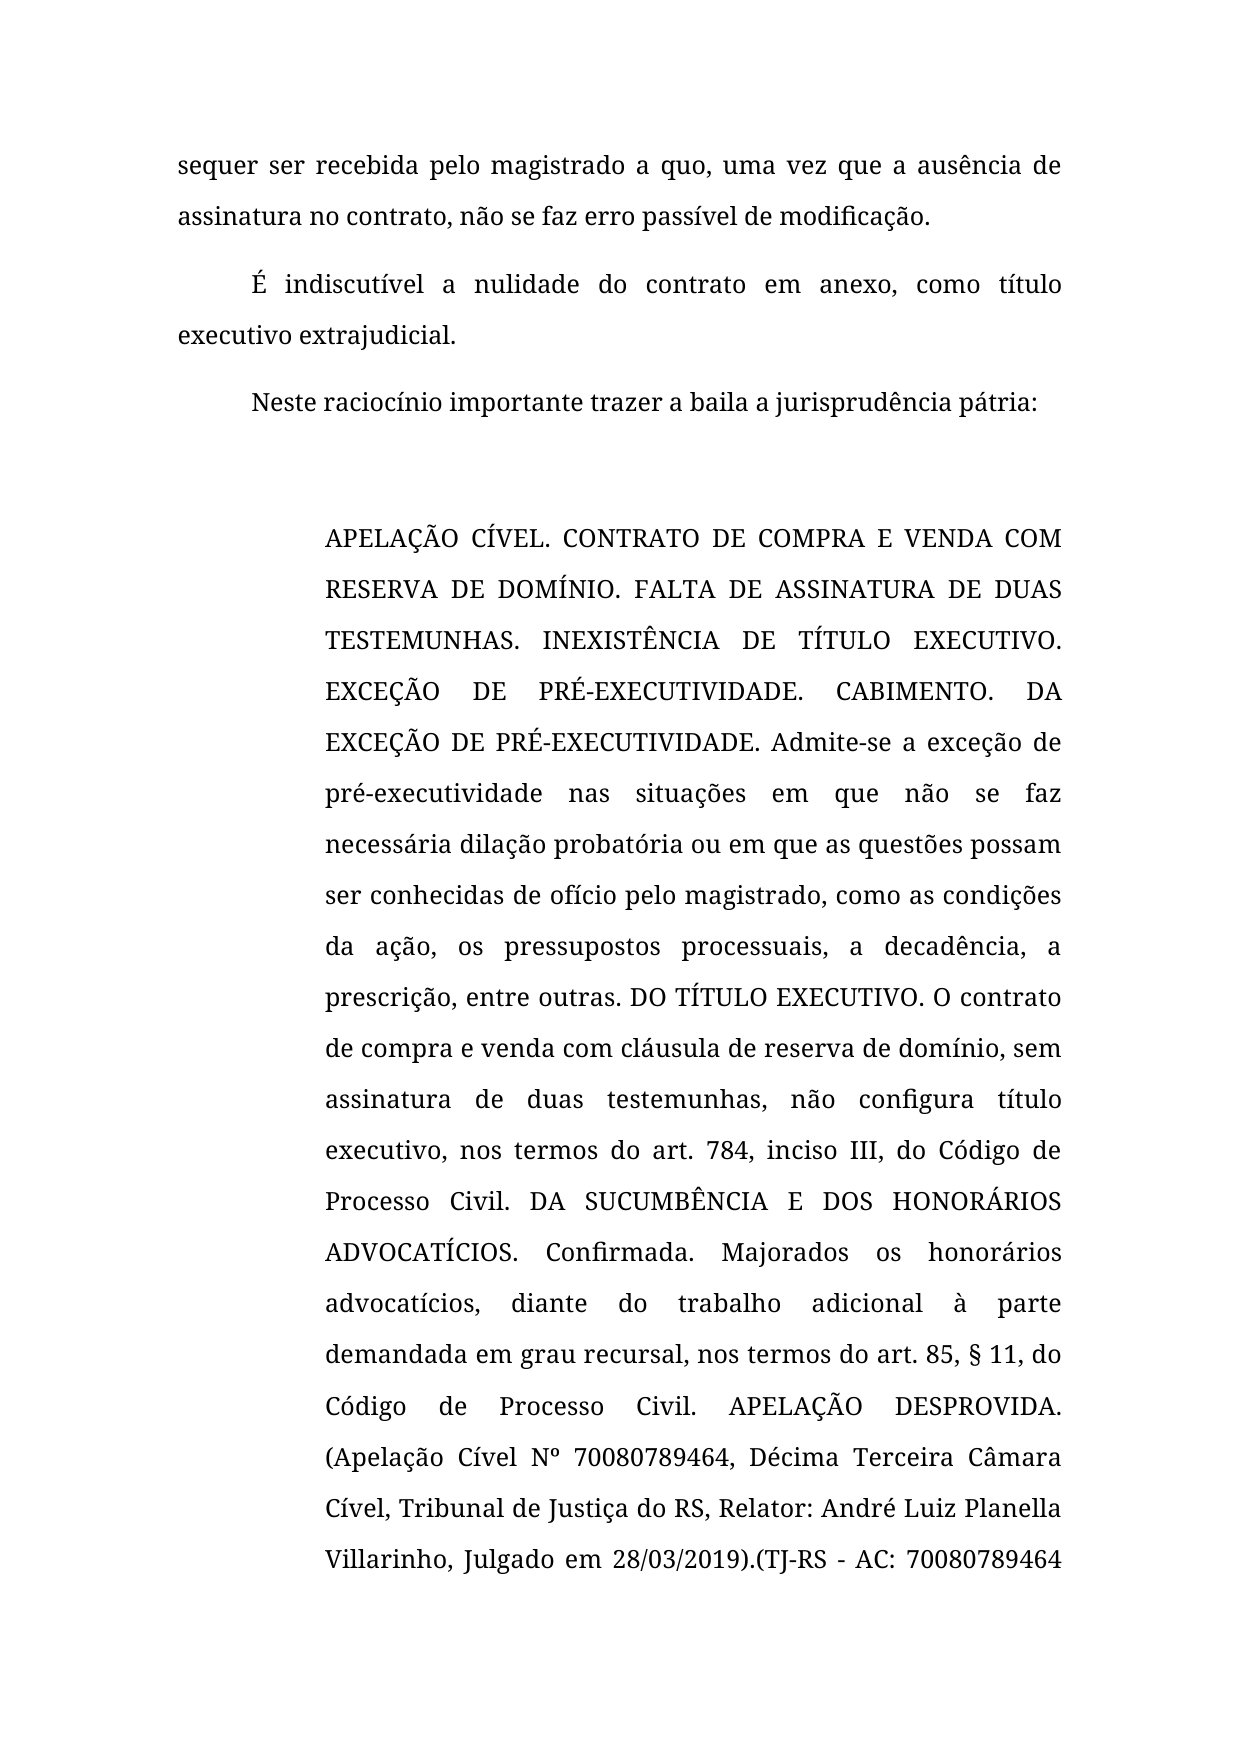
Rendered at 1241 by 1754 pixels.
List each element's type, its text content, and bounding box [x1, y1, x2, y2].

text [325, 521, 1063, 1575]
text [177, 148, 1063, 233]
text É indiscutível a nulidade do contrato em anexo, como título executivo extrajudicial. [177, 266, 1063, 351]
text Neste raciocínio importante trazer a baila a jurisprudência pátria: [177, 385, 1063, 419]
